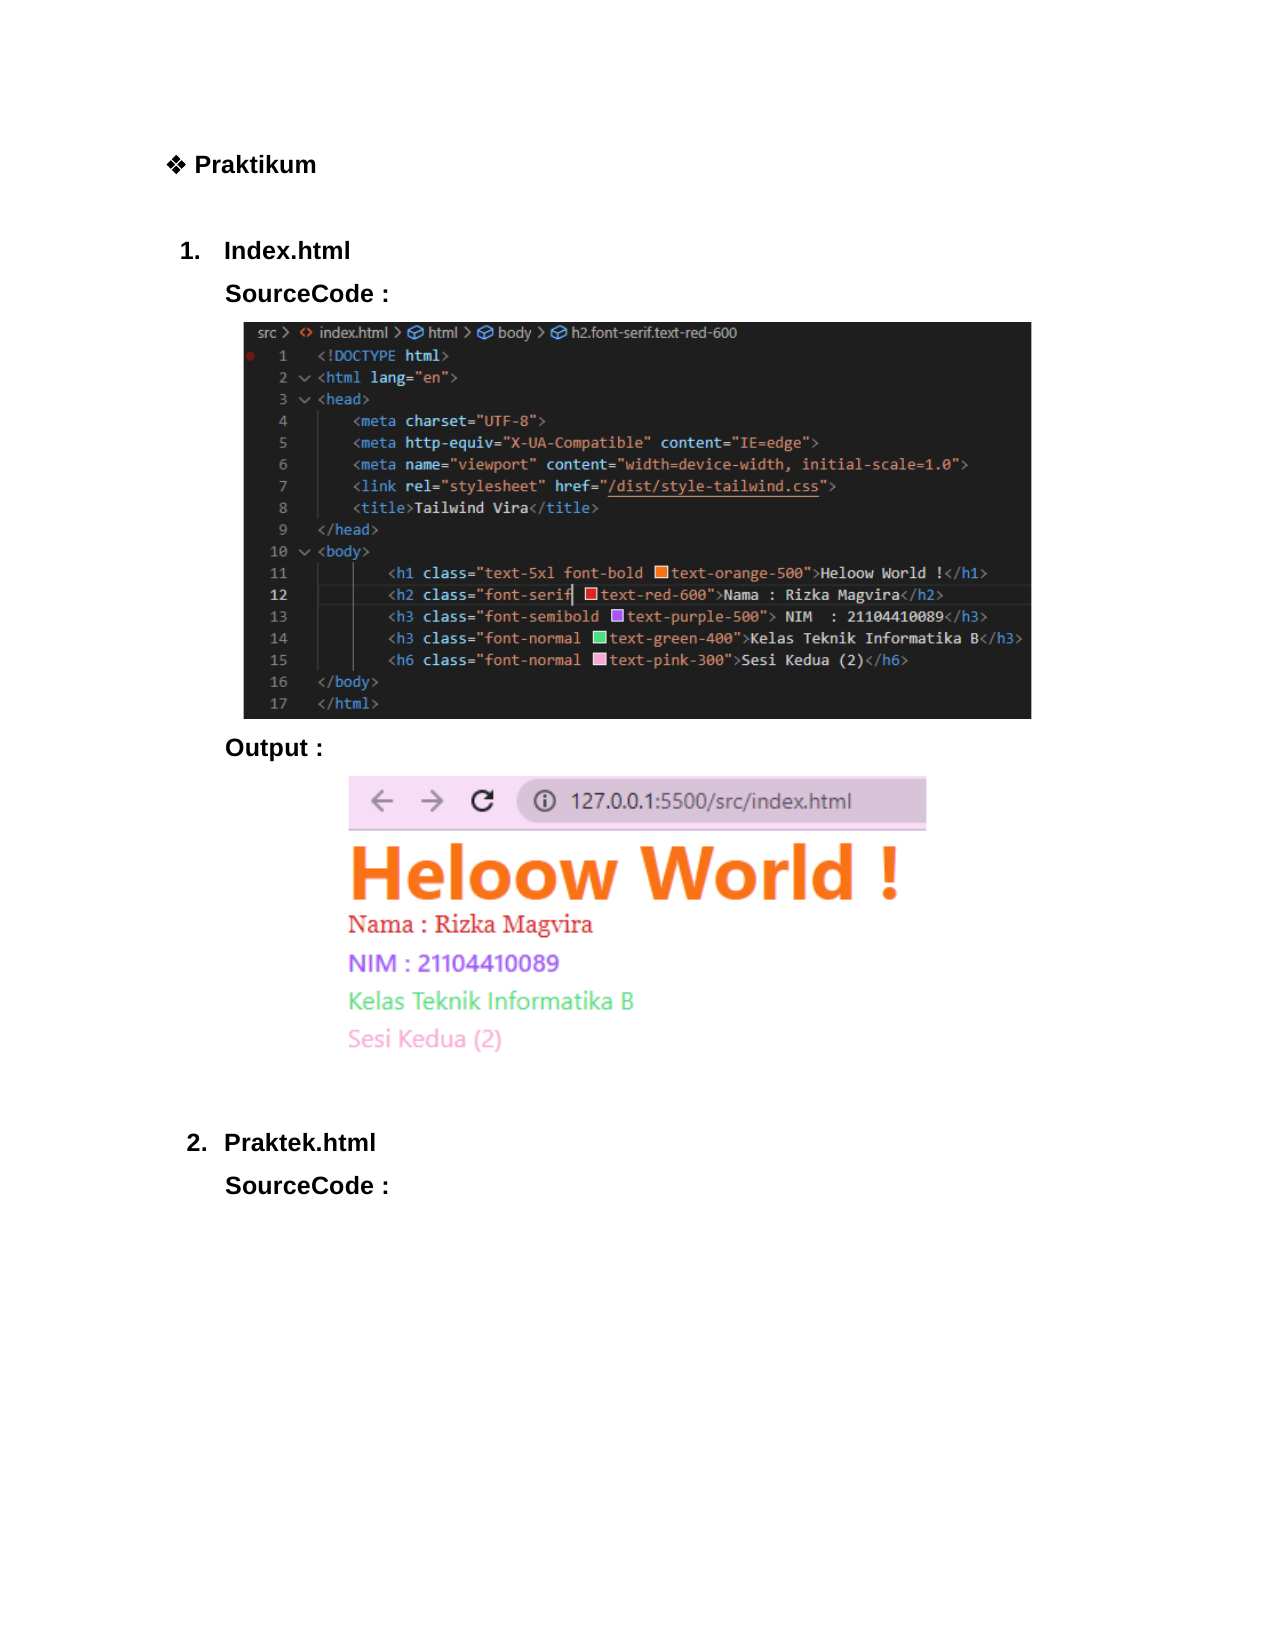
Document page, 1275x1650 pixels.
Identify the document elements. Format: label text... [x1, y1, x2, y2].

list Output : [150, 733, 1125, 762]
list Praktek.html [186, 1128, 1125, 1156]
list SourceCode : [150, 279, 1125, 308]
picture [243, 322, 1032, 719]
list Index.html [179, 236, 1125, 265]
list SourceCode : [150, 1171, 1125, 1199]
picture [348, 776, 927, 1071]
list Praktikum [165, 150, 1125, 179]
